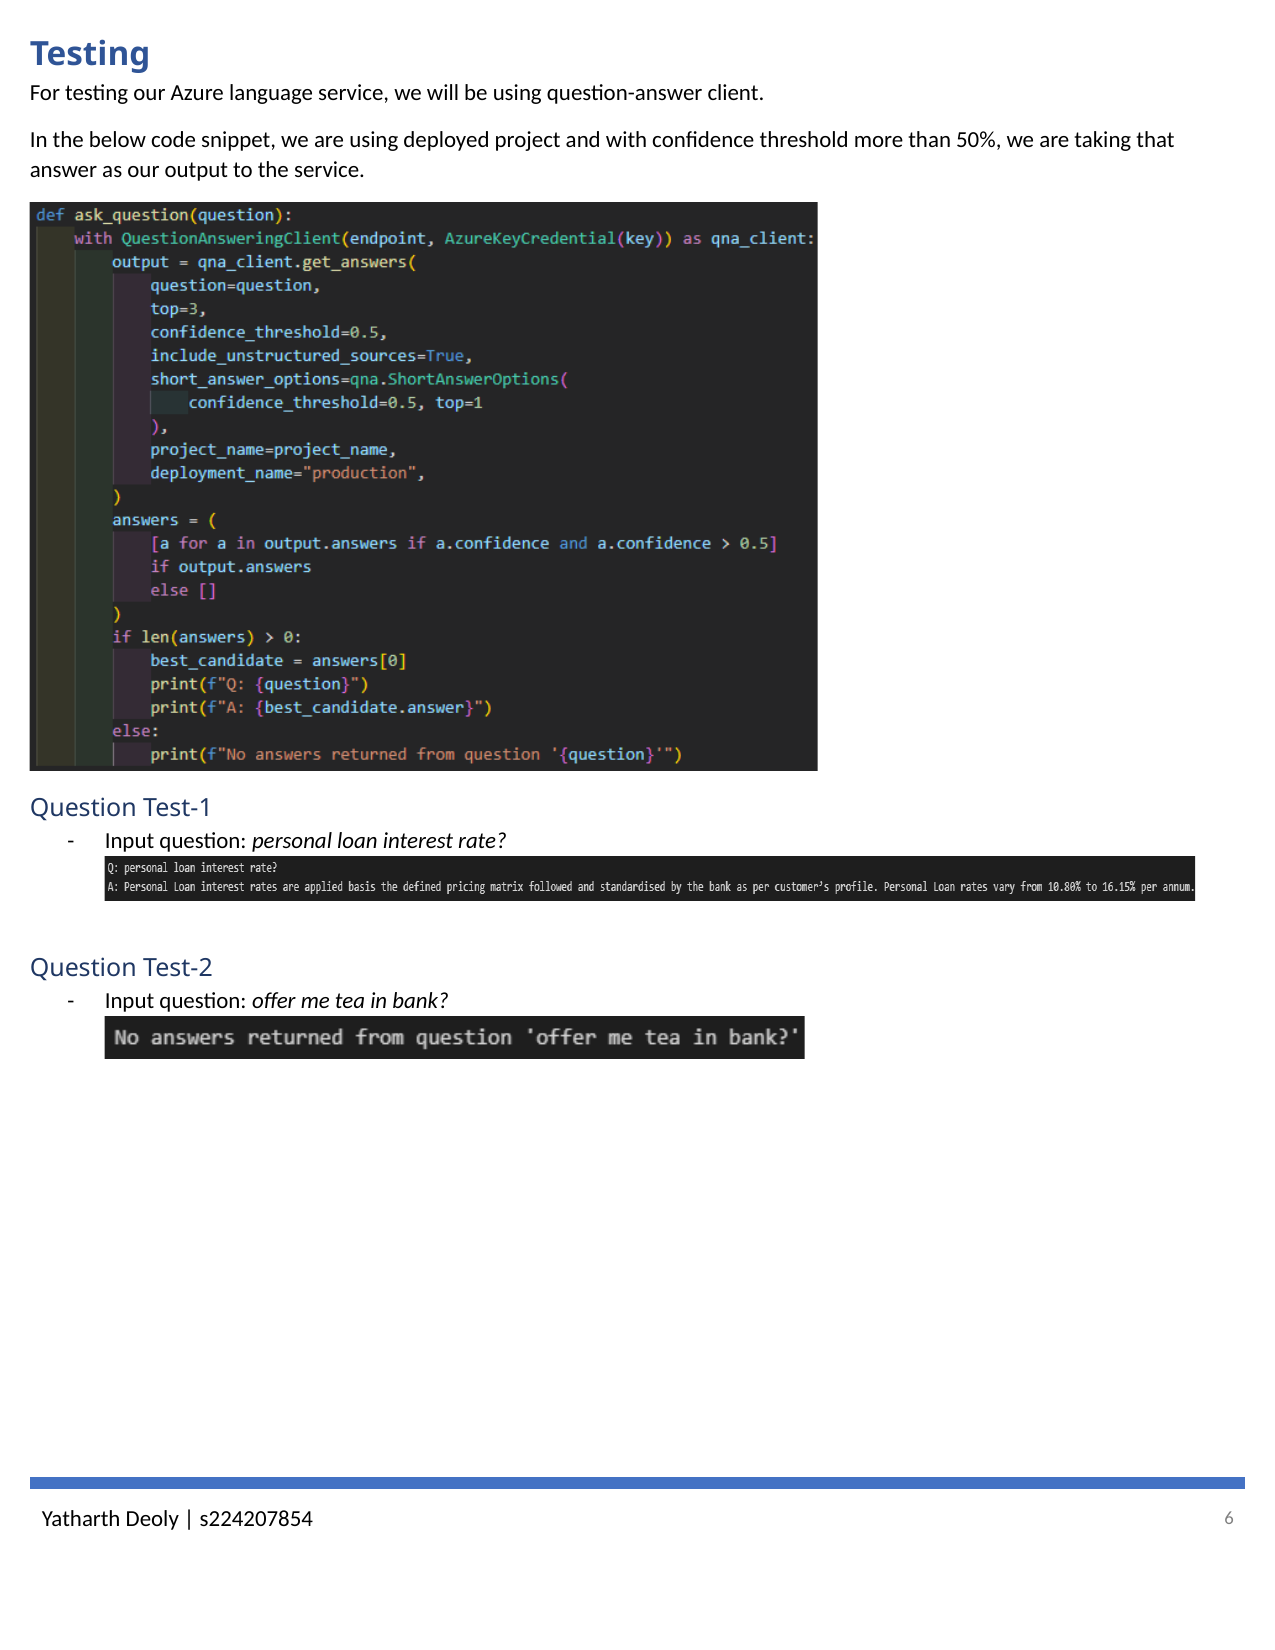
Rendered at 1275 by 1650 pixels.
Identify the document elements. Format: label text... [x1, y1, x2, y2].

subtitle Question Test-2 [29, 950, 1245, 984]
picture [104, 856, 1196, 901]
subtitle Question Test-1 [29, 790, 1245, 824]
text For testing our Azure language service, we will be using question-answer client. [29, 78, 1245, 107]
text In the below code snippet, we are using deployed project and with confidence threshold more than 50%, we are taking that answer as our output to the service. [29, 125, 1245, 184]
subtitle Testing [29, 29, 1245, 75]
picture [104, 1016, 805, 1059]
picture [29, 202, 818, 771]
list Input question: personal loan interest rate? [67, 827, 1245, 855]
list Input question: offer me tea in bank? [67, 986, 1245, 1014]
